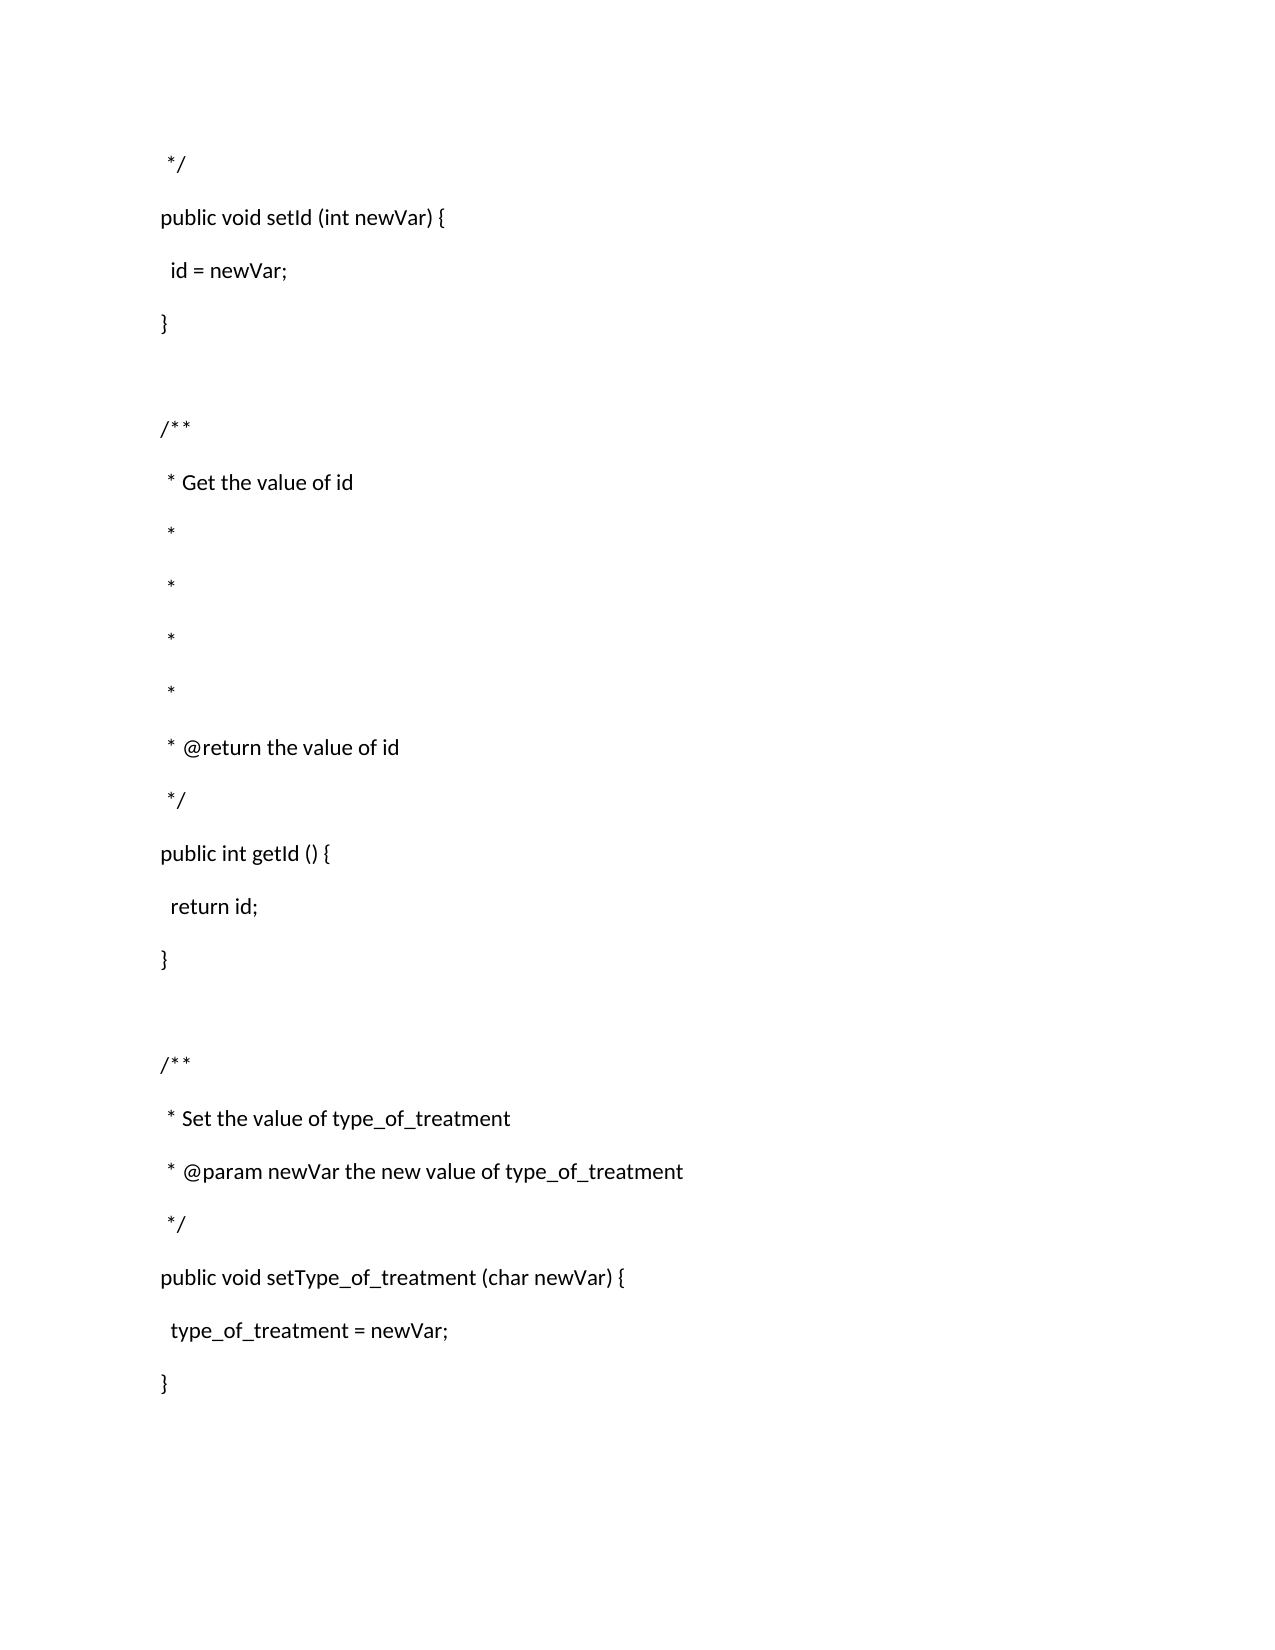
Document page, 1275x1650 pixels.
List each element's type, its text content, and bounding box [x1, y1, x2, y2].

text * Set the value of type_of_treatment [150, 1104, 1125, 1132]
text } [150, 1369, 1125, 1397]
text */ [150, 786, 1125, 814]
text */ [150, 150, 1125, 178]
text id = newVar; [150, 256, 1125, 284]
text /** [150, 1051, 1125, 1079]
text * @param newVar the new value of type_of_treatment [150, 1157, 1125, 1185]
text public void setId (int newVar) { [150, 203, 1125, 231]
text } [150, 309, 1125, 337]
text * Get the value of id [150, 468, 1125, 496]
text public void setType_of_treatment (char newVar) { [150, 1263, 1125, 1291]
text * @return the value of id [150, 733, 1125, 761]
text } [150, 945, 1125, 973]
text * [150, 627, 1125, 655]
text * [150, 574, 1125, 602]
text return id; [150, 892, 1125, 920]
text /** [150, 415, 1125, 443]
text */ [150, 1210, 1125, 1238]
text public int getId () { [150, 839, 1125, 867]
text * [150, 521, 1125, 549]
text type_of_treatment = newVar; [150, 1316, 1125, 1344]
text * [150, 680, 1125, 708]
